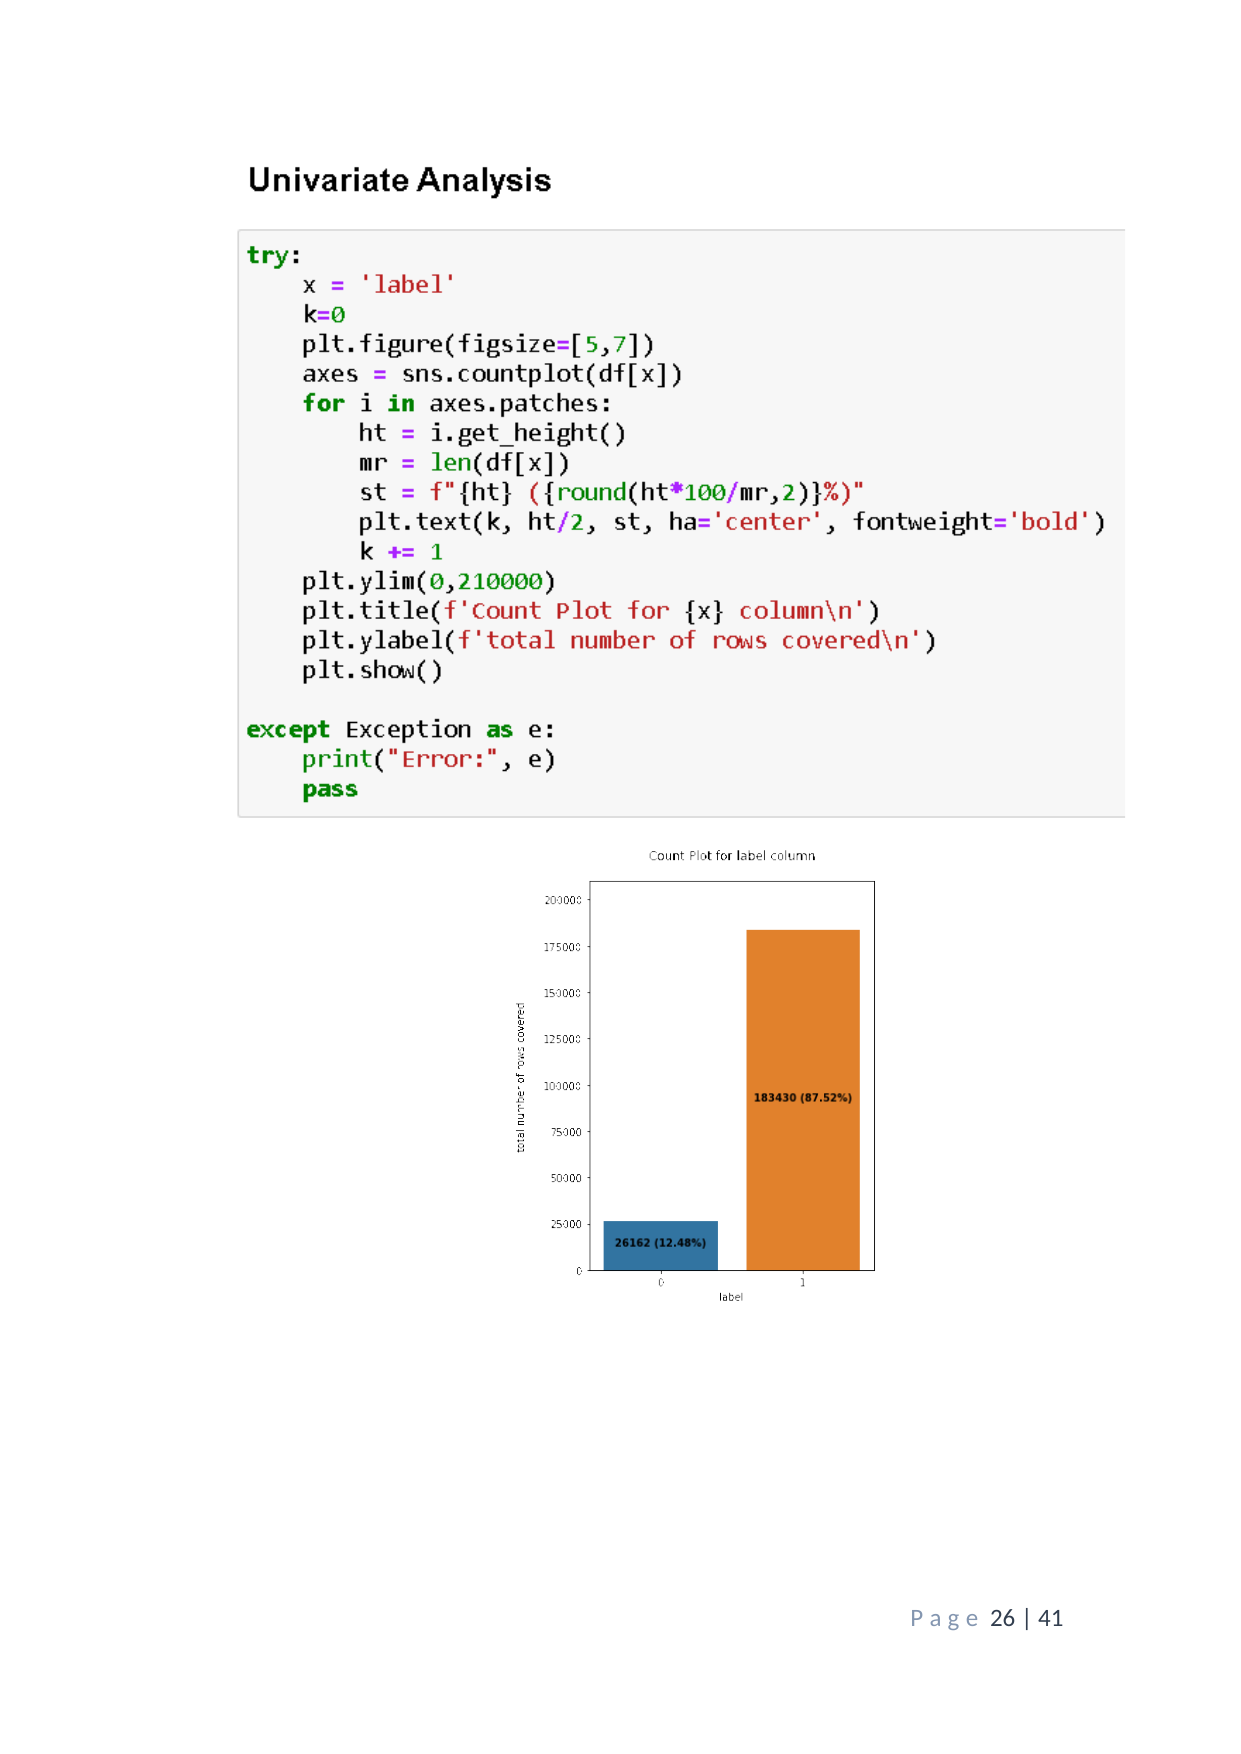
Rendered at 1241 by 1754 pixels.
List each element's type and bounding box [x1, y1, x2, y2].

picture [225, 843, 1166, 1310]
picture [225, 150, 1125, 825]
